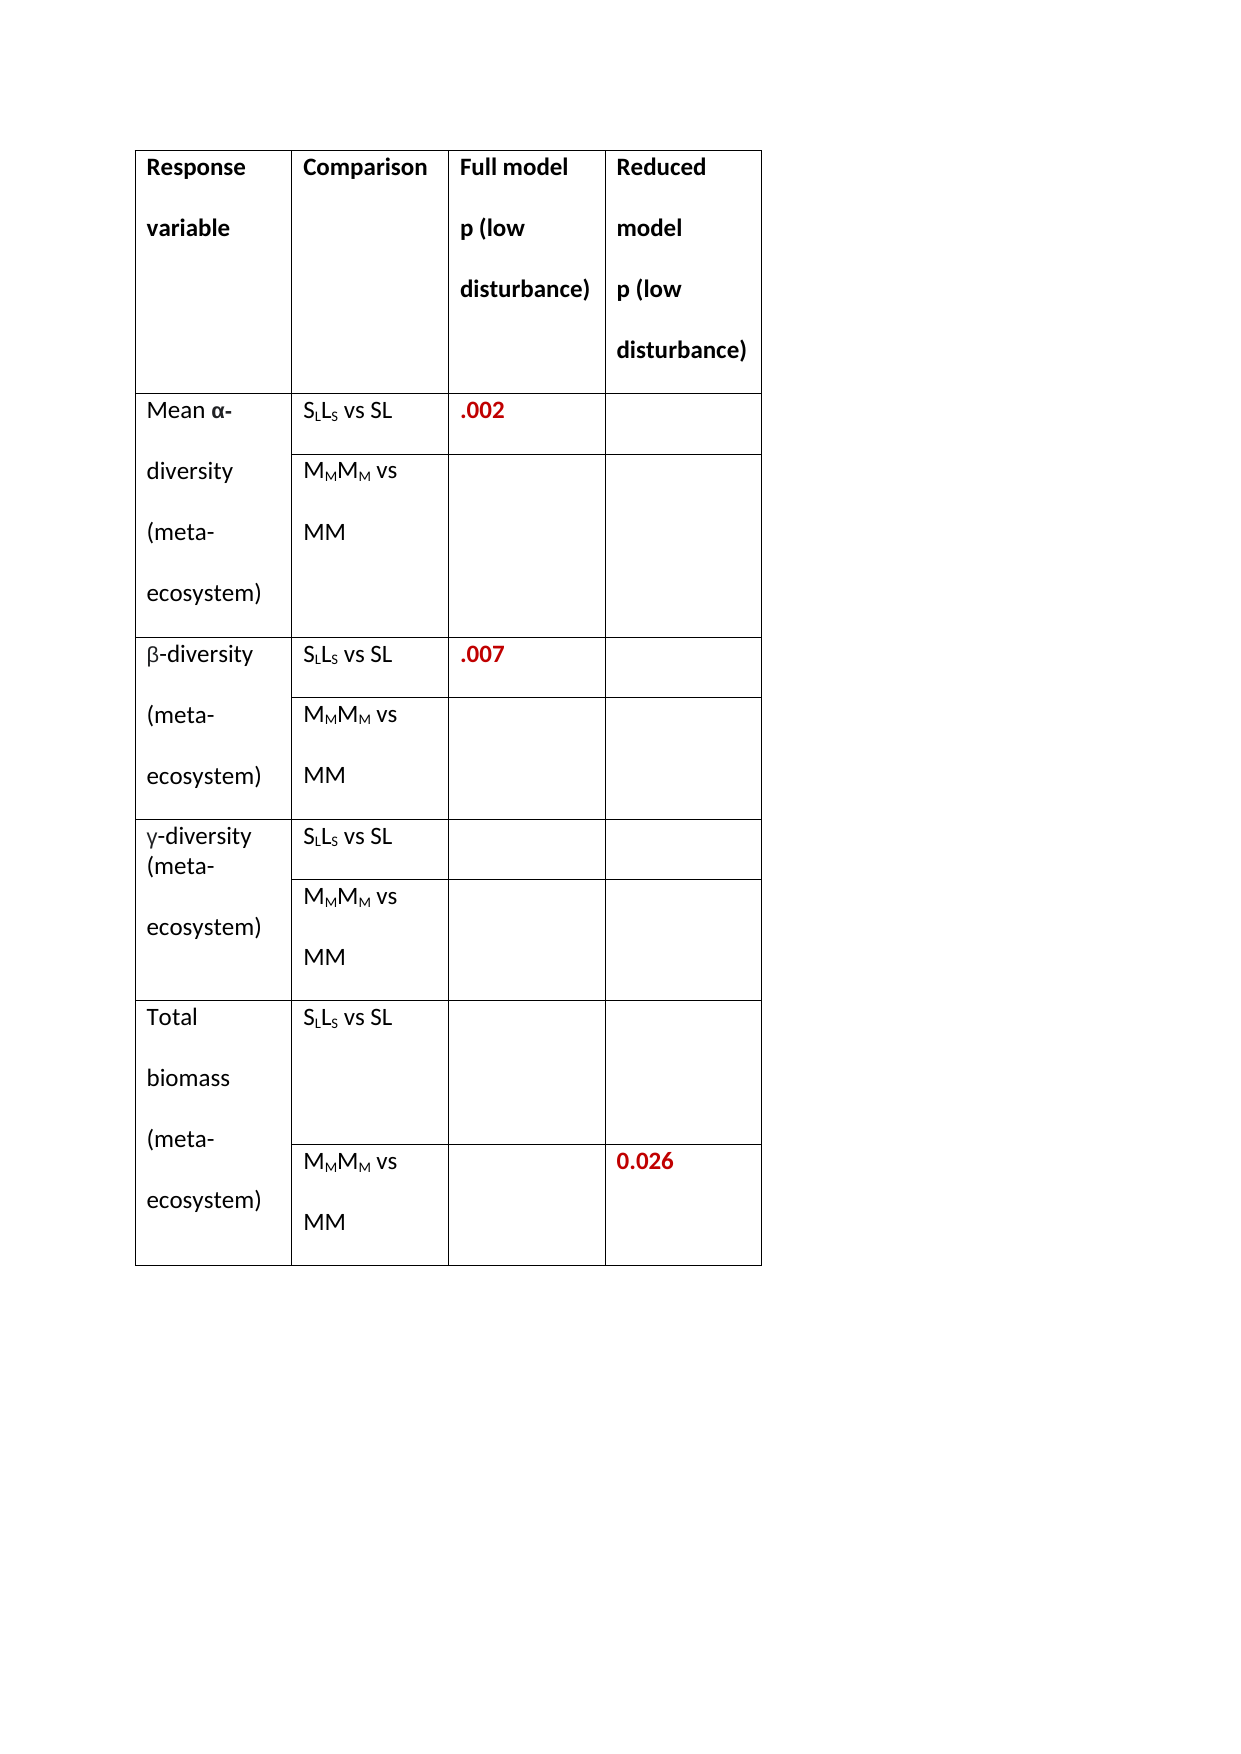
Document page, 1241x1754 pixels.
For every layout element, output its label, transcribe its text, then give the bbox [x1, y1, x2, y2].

table_cell [449, 1001, 605, 1144]
table_cell [606, 638, 761, 697]
table_cell .007 [449, 638, 605, 697]
table_cell [449, 880, 605, 1000]
table_cell [606, 394, 761, 453]
table_header Response variable [136, 151, 291, 393]
table_cell β-diversity (meta-ecosystem) [136, 638, 291, 819]
table_cell MMMM vs MM [292, 698, 448, 819]
table_cell [606, 455, 761, 637]
table_cell [449, 820, 605, 879]
table_cell [606, 880, 761, 1000]
table_header Comparison [292, 151, 448, 393]
table_cell [606, 820, 761, 879]
table_cell γ-diversity (meta-ecosystem) [136, 820, 291, 1000]
table_cell SLLS vs SL [292, 1001, 448, 1144]
table_cell MMMM vs MM [292, 880, 448, 1000]
table_cell [449, 698, 605, 819]
table_cell SLLS vs SL [292, 638, 448, 697]
table_cell Mean α-diversity (meta-ecosystem) [136, 394, 291, 637]
table_cell [606, 698, 761, 819]
table_cell MMMM vs MM [292, 1145, 448, 1265]
table_cell .002 [449, 394, 605, 453]
table_cell SLLS vs SL [292, 820, 448, 879]
table_header Reduced model p (low disturbance) [606, 151, 761, 393]
table_cell [449, 1145, 605, 1265]
table_cell Total biomass (meta-ecosystem) [136, 1001, 291, 1265]
table_cell 0.026 [606, 1145, 761, 1265]
table_cell [449, 455, 605, 637]
table_header Full model p (low disturbance) [449, 151, 605, 393]
table_cell MMMM vs MM [292, 455, 448, 637]
table_cell SLLS vs SL [292, 394, 448, 453]
table_cell [606, 1001, 761, 1144]
